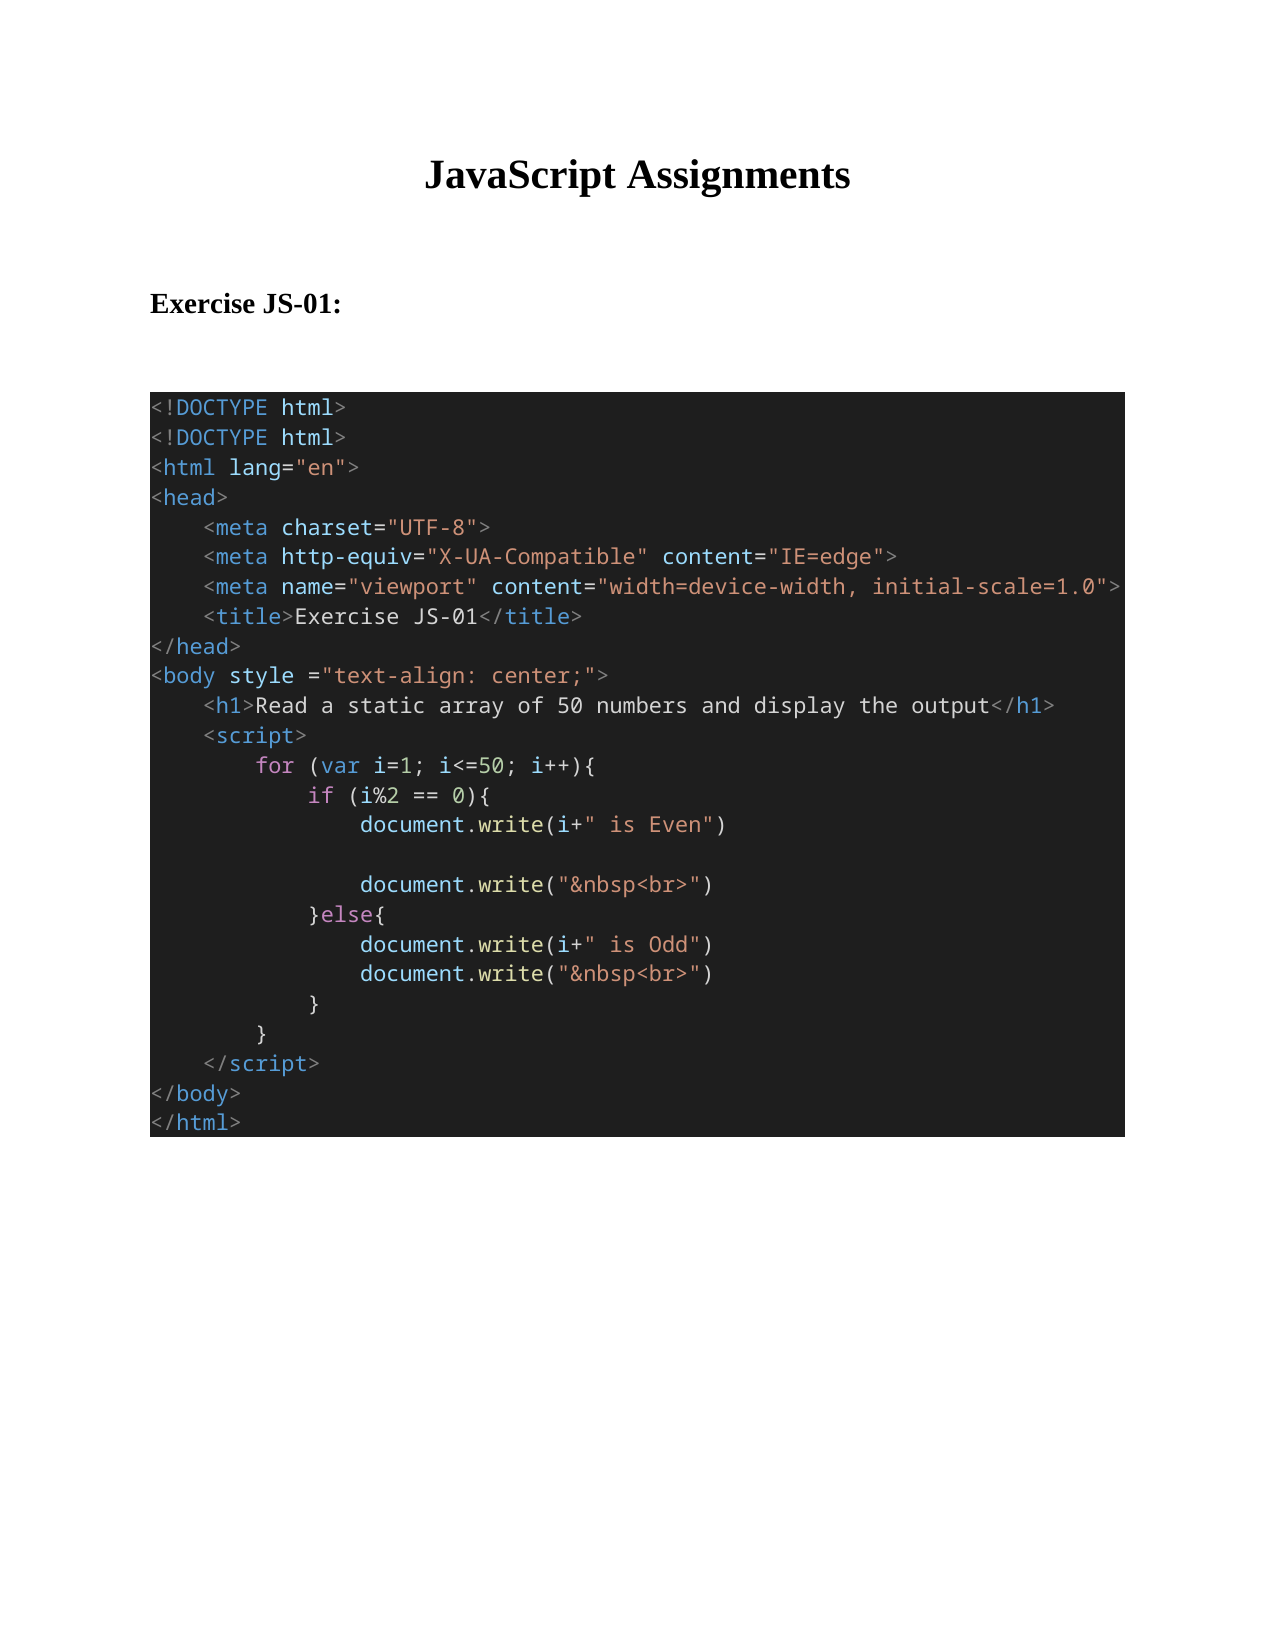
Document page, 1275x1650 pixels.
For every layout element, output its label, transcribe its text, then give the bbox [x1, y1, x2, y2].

text document.write(i+" is Even") [150, 809, 1125, 839]
text <html lang="en"> [150, 452, 1125, 482]
text }else{ [150, 899, 1125, 928]
text document.write("&nbsp<br>") [150, 958, 1125, 988]
text </body> [150, 1077, 1125, 1107]
text } [150, 1018, 1125, 1048]
text JavaScript Assignments [150, 150, 1125, 198]
text Exercise JS-01: [150, 287, 1125, 320]
text <head> [150, 482, 1125, 511]
text for (var i=1; i<=50; i++){ [150, 750, 1125, 779]
text <meta name="viewport" content="width=device-width, initial-scale=1.0"> [150, 571, 1125, 601]
text <meta http-equiv="X-UA-Compatible" content="IE=edge"> [150, 541, 1125, 571]
text </script> [150, 1048, 1125, 1077]
text } [150, 988, 1125, 1018]
text </head> [150, 631, 1125, 660]
text <script> [150, 720, 1125, 750]
text <h1>Read a static array of 50 numbers and display the output</h1> [150, 690, 1125, 720]
text <meta charset="UTF-8"> [150, 511, 1125, 541]
text <!DOCTYPE html> [150, 422, 1125, 452]
text <!DOCTYPE html> [150, 392, 1125, 422]
text document.write("&nbsp<br>") [150, 869, 1125, 899]
text if (i%2 == 0){ [150, 779, 1125, 809]
text <title>Exercise JS-01</title> [150, 601, 1125, 631]
text document.write(i+" is Odd") [150, 928, 1125, 958]
text </html> [150, 1107, 1125, 1137]
text <body style ="text-align: center;"> [150, 660, 1125, 690]
